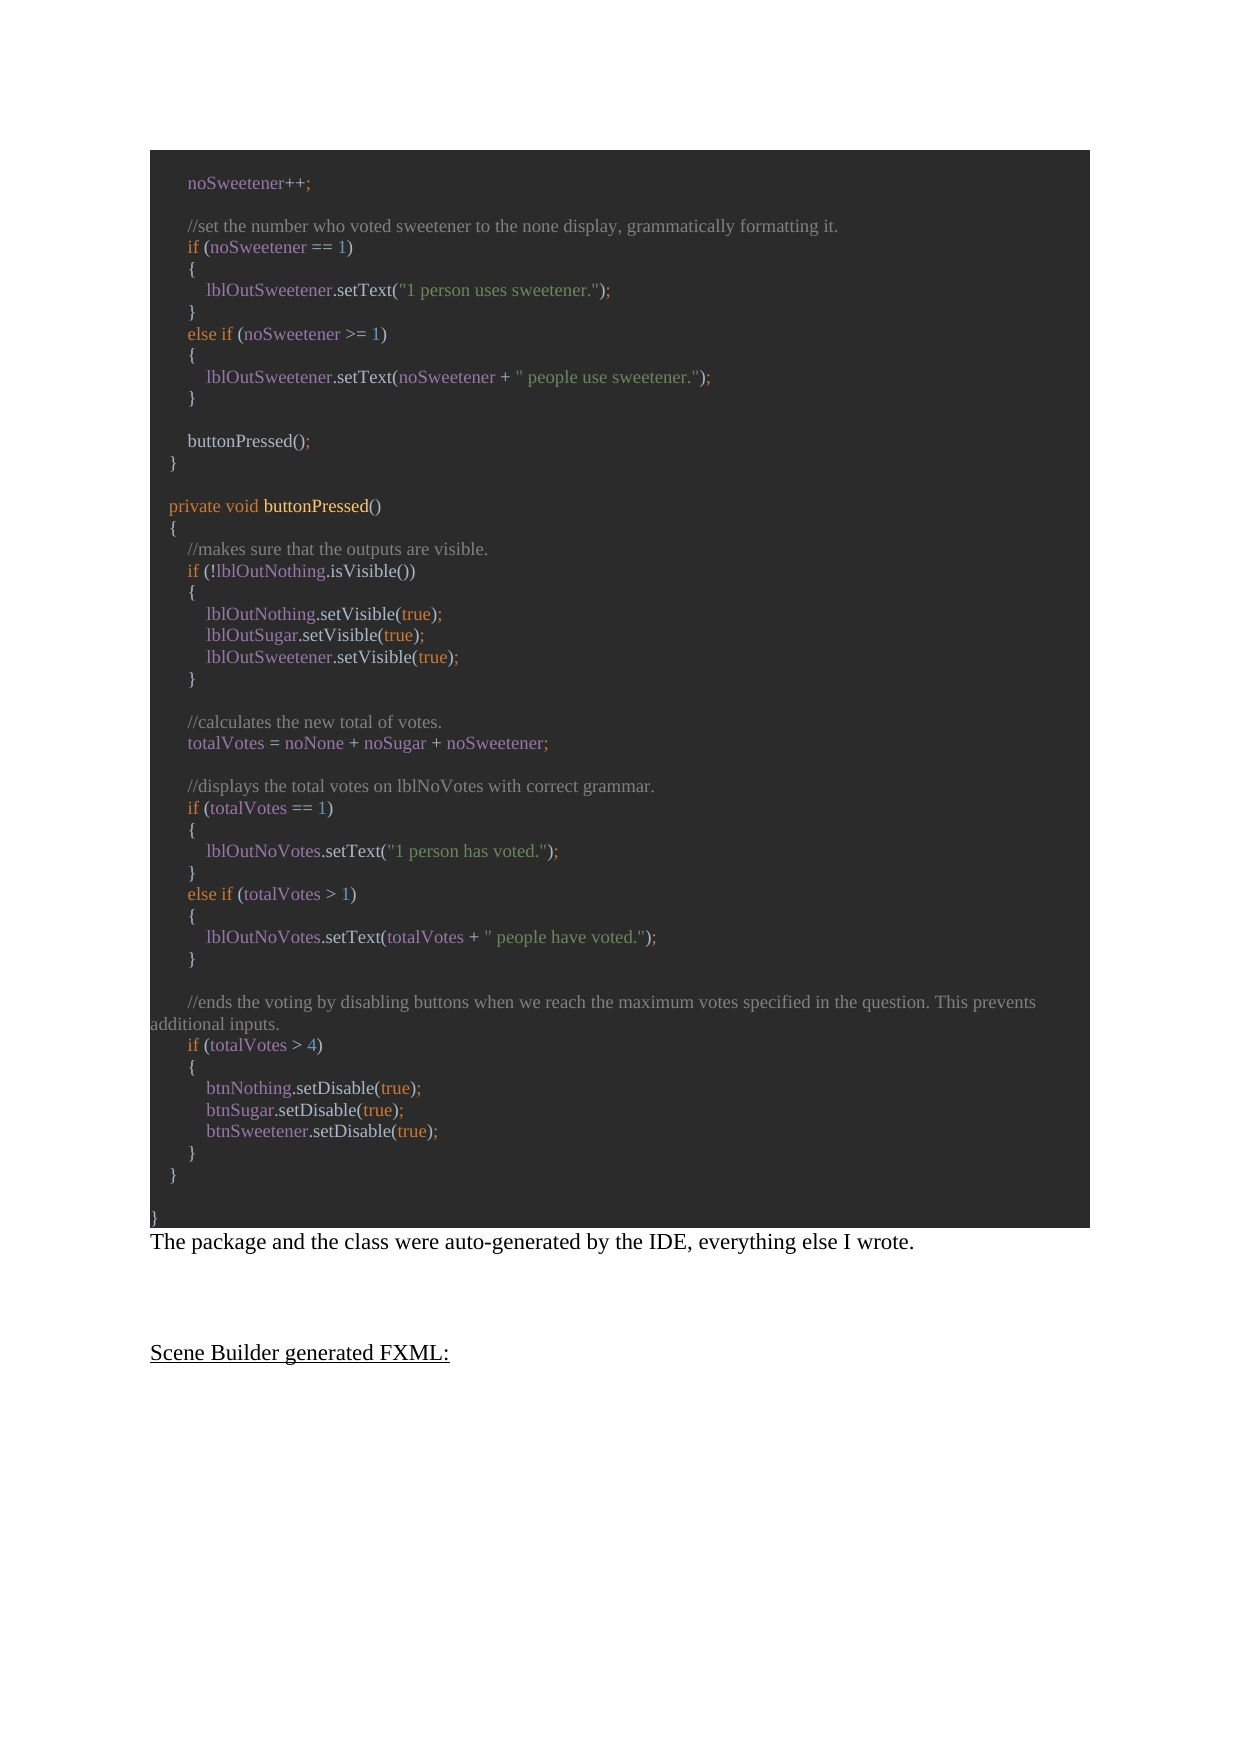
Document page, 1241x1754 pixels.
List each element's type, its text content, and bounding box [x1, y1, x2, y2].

text Scene Builder generated FXML: [150, 1339, 1090, 1366]
text The package and the class were auto-generated by the IDE, everything else I wrote. [150, 1228, 1090, 1254]
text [150, 150, 1090, 1228]
